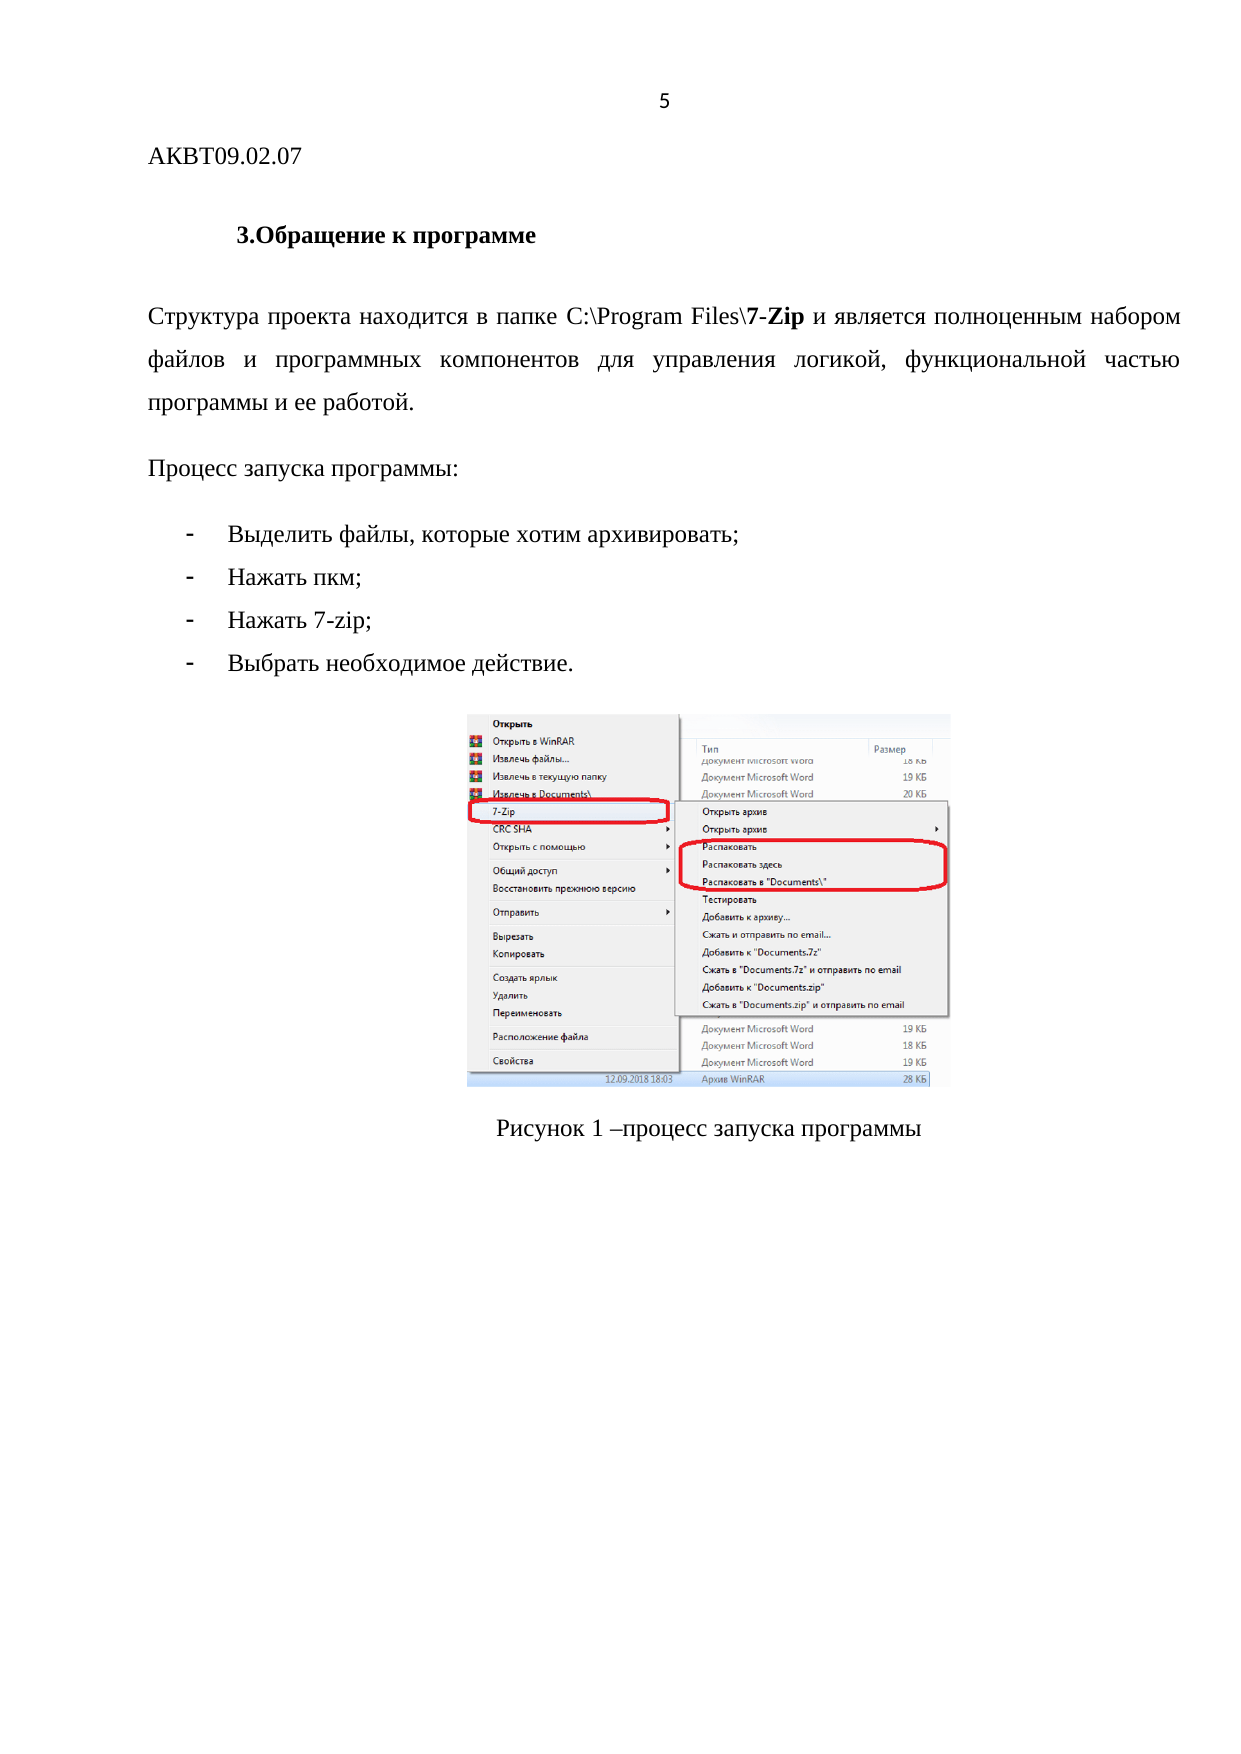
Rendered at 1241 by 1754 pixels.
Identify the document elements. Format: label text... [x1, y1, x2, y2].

list Нажать пкм; [190, 562, 1181, 591]
text Процесс запуска программы: [148, 453, 1181, 482]
picture [467, 714, 951, 1087]
list Выделить файлы, которые хотим архивировать; [190, 519, 1181, 548]
text Рисунок 1 –процесс запуска программы [148, 1113, 1181, 1142]
list Выбрать необходимое действие. [190, 648, 1181, 677]
subtitle 3.Обращение к программе [148, 220, 1181, 249]
text Структура проекта находится в папке C:\Program Files\7-Zip и является полноценным набором файлов и программных компонентов для управления логикой, функциональной частью программы и ее работой. [148, 301, 1181, 416]
list Нажать 7-zip; [190, 605, 1181, 634]
